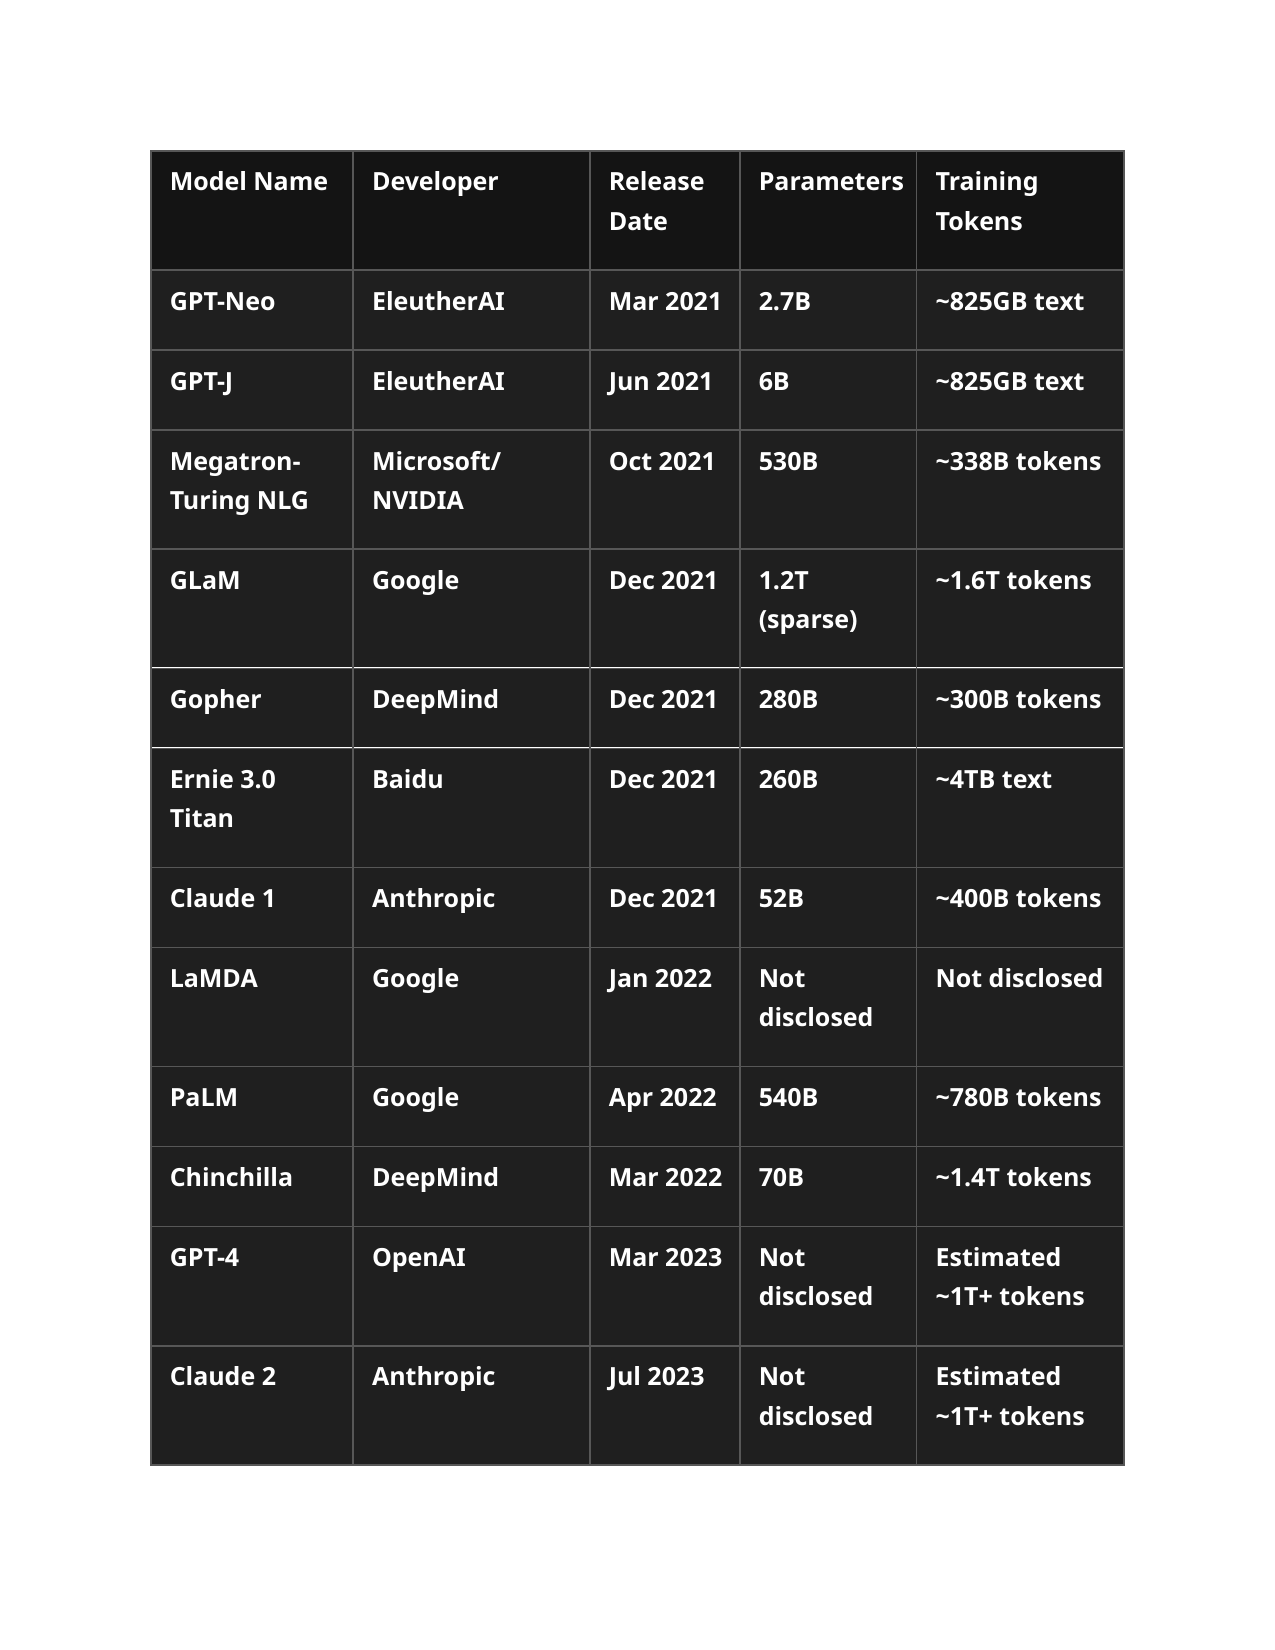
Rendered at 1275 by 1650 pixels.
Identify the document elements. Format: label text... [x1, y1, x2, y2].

table_cell Estimated ~1T+ tokens [917, 1347, 1123, 1464]
table_cell Dec 2021 [591, 749, 739, 867]
table_cell EleutherAI [354, 351, 589, 429]
table_cell 540B [741, 1067, 916, 1146]
table_cell ~338B tokens [917, 431, 1123, 548]
table_cell ~300B tokens [917, 669, 1123, 747]
table_cell GPT-J [152, 351, 352, 429]
table_cell Mar 2022 [591, 1147, 739, 1226]
table_header Training Tokens [917, 152, 1123, 269]
table_cell DeepMind [354, 1147, 589, 1226]
table_cell Claude 1 [152, 868, 352, 947]
table_header Model Name [152, 152, 352, 269]
table_cell 1.2T (sparse) [741, 550, 916, 667]
table_cell Mar 2023 [591, 1227, 739, 1345]
table_cell Mar 2021 [591, 271, 739, 349]
table_cell Google [354, 1067, 589, 1146]
table_cell ~825GB text [917, 271, 1123, 349]
table_cell 260B [741, 749, 916, 867]
table_cell Dec 2021 [591, 868, 739, 947]
table_cell Not disclosed [741, 1227, 916, 1345]
table_cell DeepMind [354, 669, 589, 747]
table_header Developer [354, 152, 589, 269]
table_cell EleutherAI [354, 271, 589, 349]
table_cell GLaM [152, 550, 352, 667]
table_cell Anthropic [354, 1347, 589, 1464]
table_cell Jun 2021 [591, 351, 739, 429]
table_cell 2.7B [741, 271, 916, 349]
table_cell ~1.6T tokens [917, 550, 1123, 667]
table_cell ~825GB text [917, 351, 1123, 429]
table_cell 52B [741, 868, 916, 947]
table_cell Apr 2022 [591, 1067, 739, 1146]
table_cell ~4TB text [917, 749, 1123, 867]
table_cell Oct 2021 [591, 431, 739, 548]
table_cell Claude 2 [152, 1347, 352, 1464]
table_cell ~400B tokens [917, 868, 1123, 947]
table_cell Dec 2021 [591, 669, 739, 747]
table_cell PaLM [152, 1067, 352, 1146]
table_cell 530B [741, 431, 916, 548]
table_cell Estimated ~1T+ tokens [917, 1227, 1123, 1345]
table_cell Not disclosed [741, 948, 916, 1066]
table_cell GPT-Neo [152, 271, 352, 349]
table_cell LaMDA [152, 948, 352, 1066]
table_cell Not disclosed [741, 1347, 916, 1464]
table_cell 6B [741, 351, 916, 429]
table_cell ~1.4T tokens [917, 1147, 1123, 1226]
table_header Parameters [741, 152, 916, 269]
table_cell Megatron-Turing NLG [152, 431, 352, 548]
table_cell 70B [741, 1147, 916, 1226]
table_header Release Date [591, 152, 739, 269]
table_cell OpenAI [354, 1227, 589, 1345]
table_cell Ernie 3.0 Titan [152, 749, 352, 867]
table_cell Chinchilla [152, 1147, 352, 1226]
table_cell 280B [741, 669, 916, 747]
table_cell GPT-4 [152, 1227, 352, 1345]
table_cell Not disclosed [917, 948, 1123, 1066]
table_cell ~780B tokens [917, 1067, 1123, 1146]
table_cell Google [354, 550, 589, 667]
table_cell Gopher [152, 669, 352, 747]
table_cell Jan 2022 [591, 948, 739, 1066]
table_cell Jul 2023 [591, 1347, 739, 1464]
table_cell Anthropic [354, 868, 589, 947]
table_cell Dec 2021 [591, 550, 739, 667]
table_cell Microsoft/NVIDIA [354, 431, 589, 548]
table_cell Google [354, 948, 589, 1066]
table_cell Baidu [354, 749, 589, 867]
